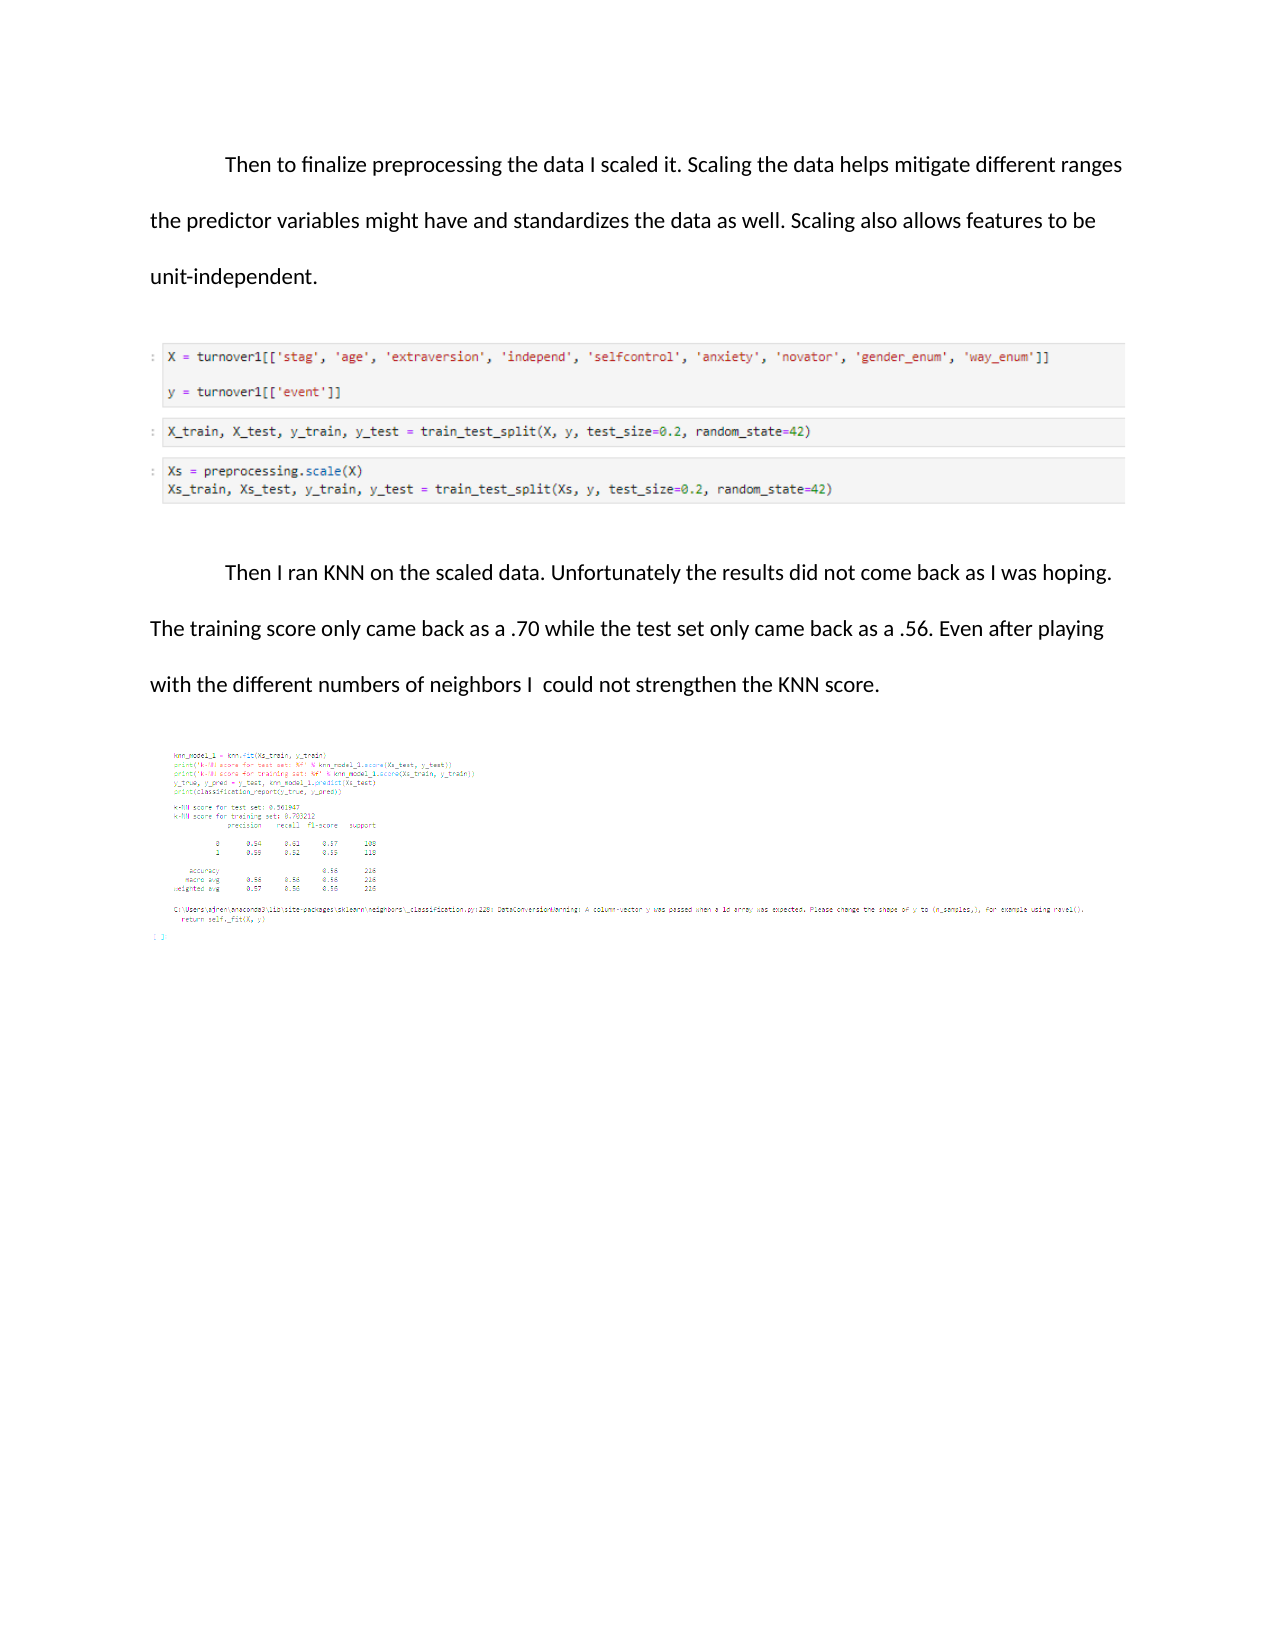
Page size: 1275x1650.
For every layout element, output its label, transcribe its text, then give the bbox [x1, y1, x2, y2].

text Then I ran KNN on the scaled data. Unfortunately the results did not come back as I was hoping. The training score only came back as a .70 while the test set only came back as a .56. Even after playing with the different numbers of neighbors I could not strengthen the KNN score. [150, 558, 1125, 698]
text Then to finalize preprocessing the data I scaled it. Scaling the data helps mitigate different ranges the predictor variables might have and standardizes the data as well. Scaling also allows features to be unit-independent. [150, 150, 1125, 290]
